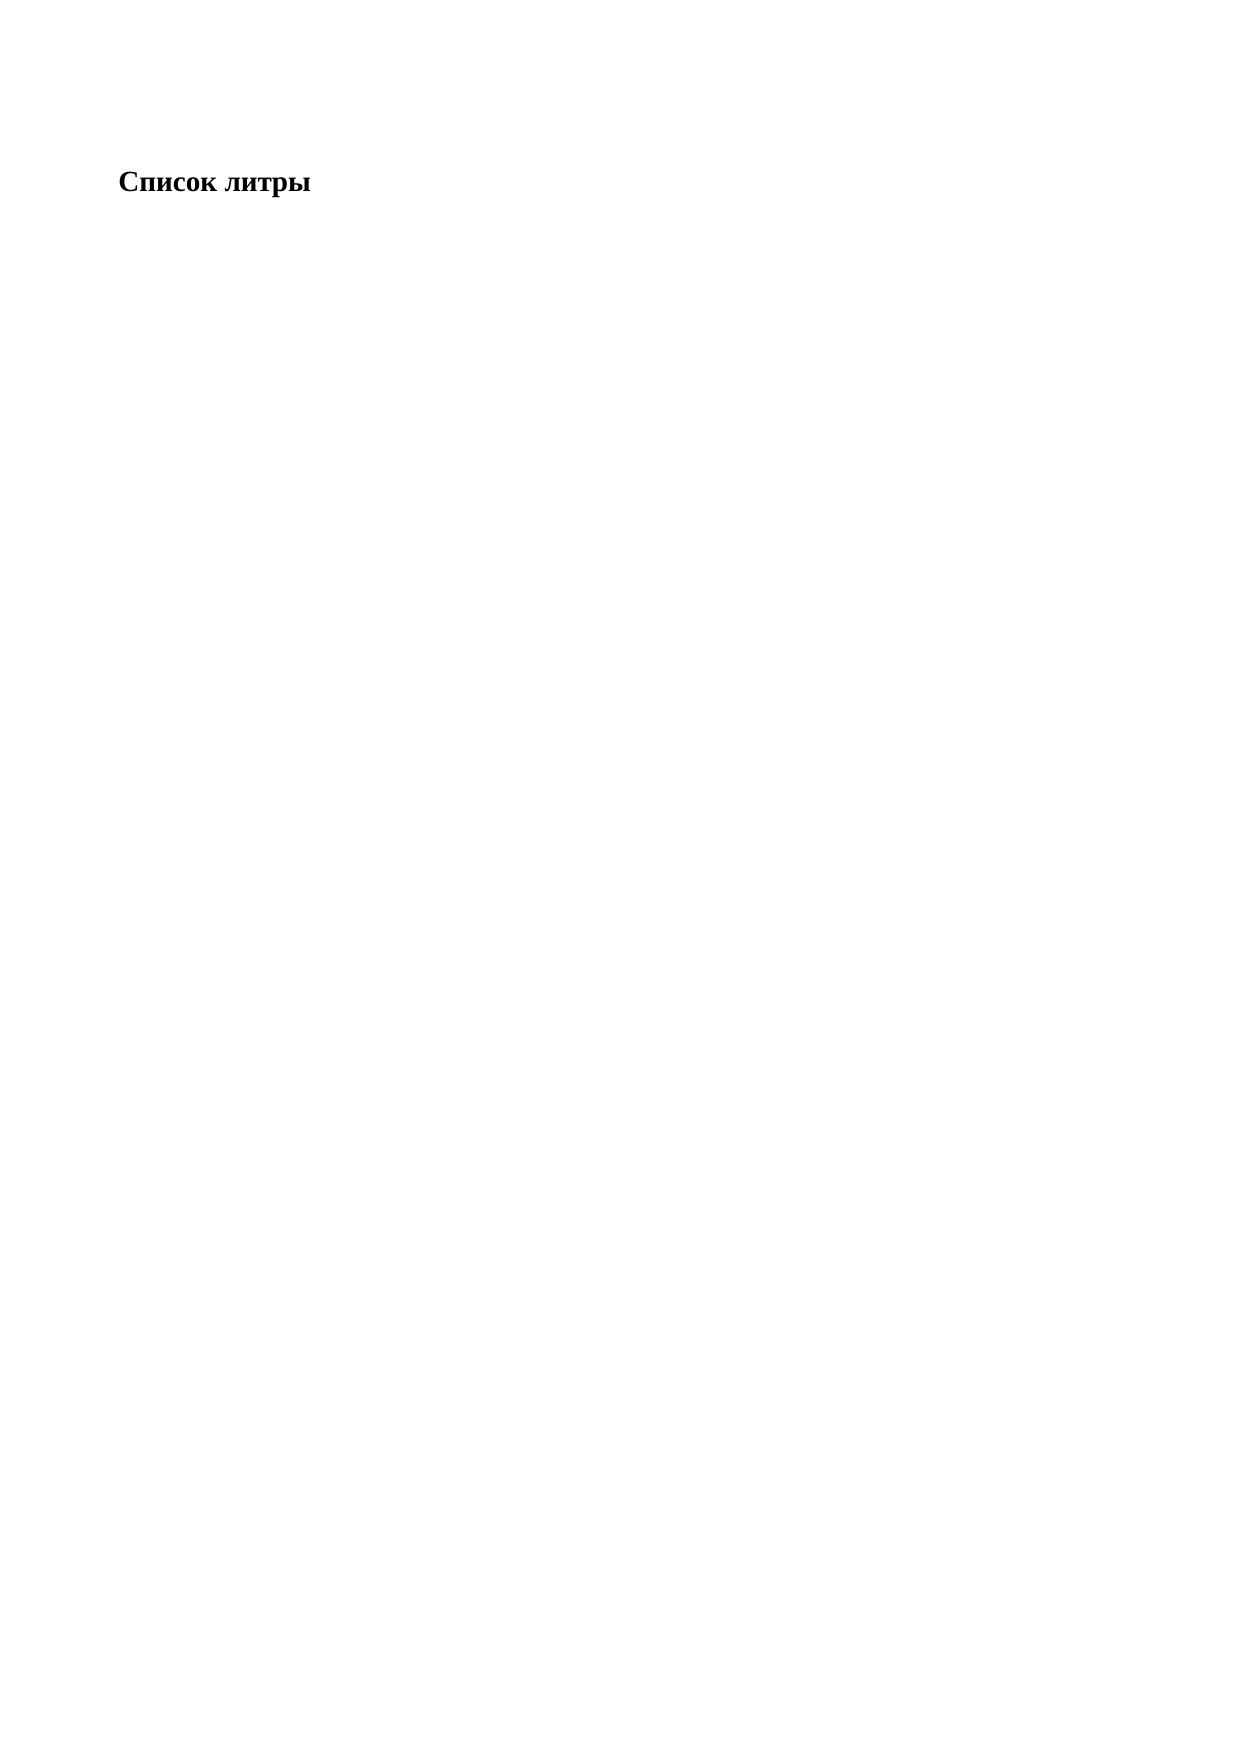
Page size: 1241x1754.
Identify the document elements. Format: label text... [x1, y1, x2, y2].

subtitle Список литры [118, 164, 1108, 198]
